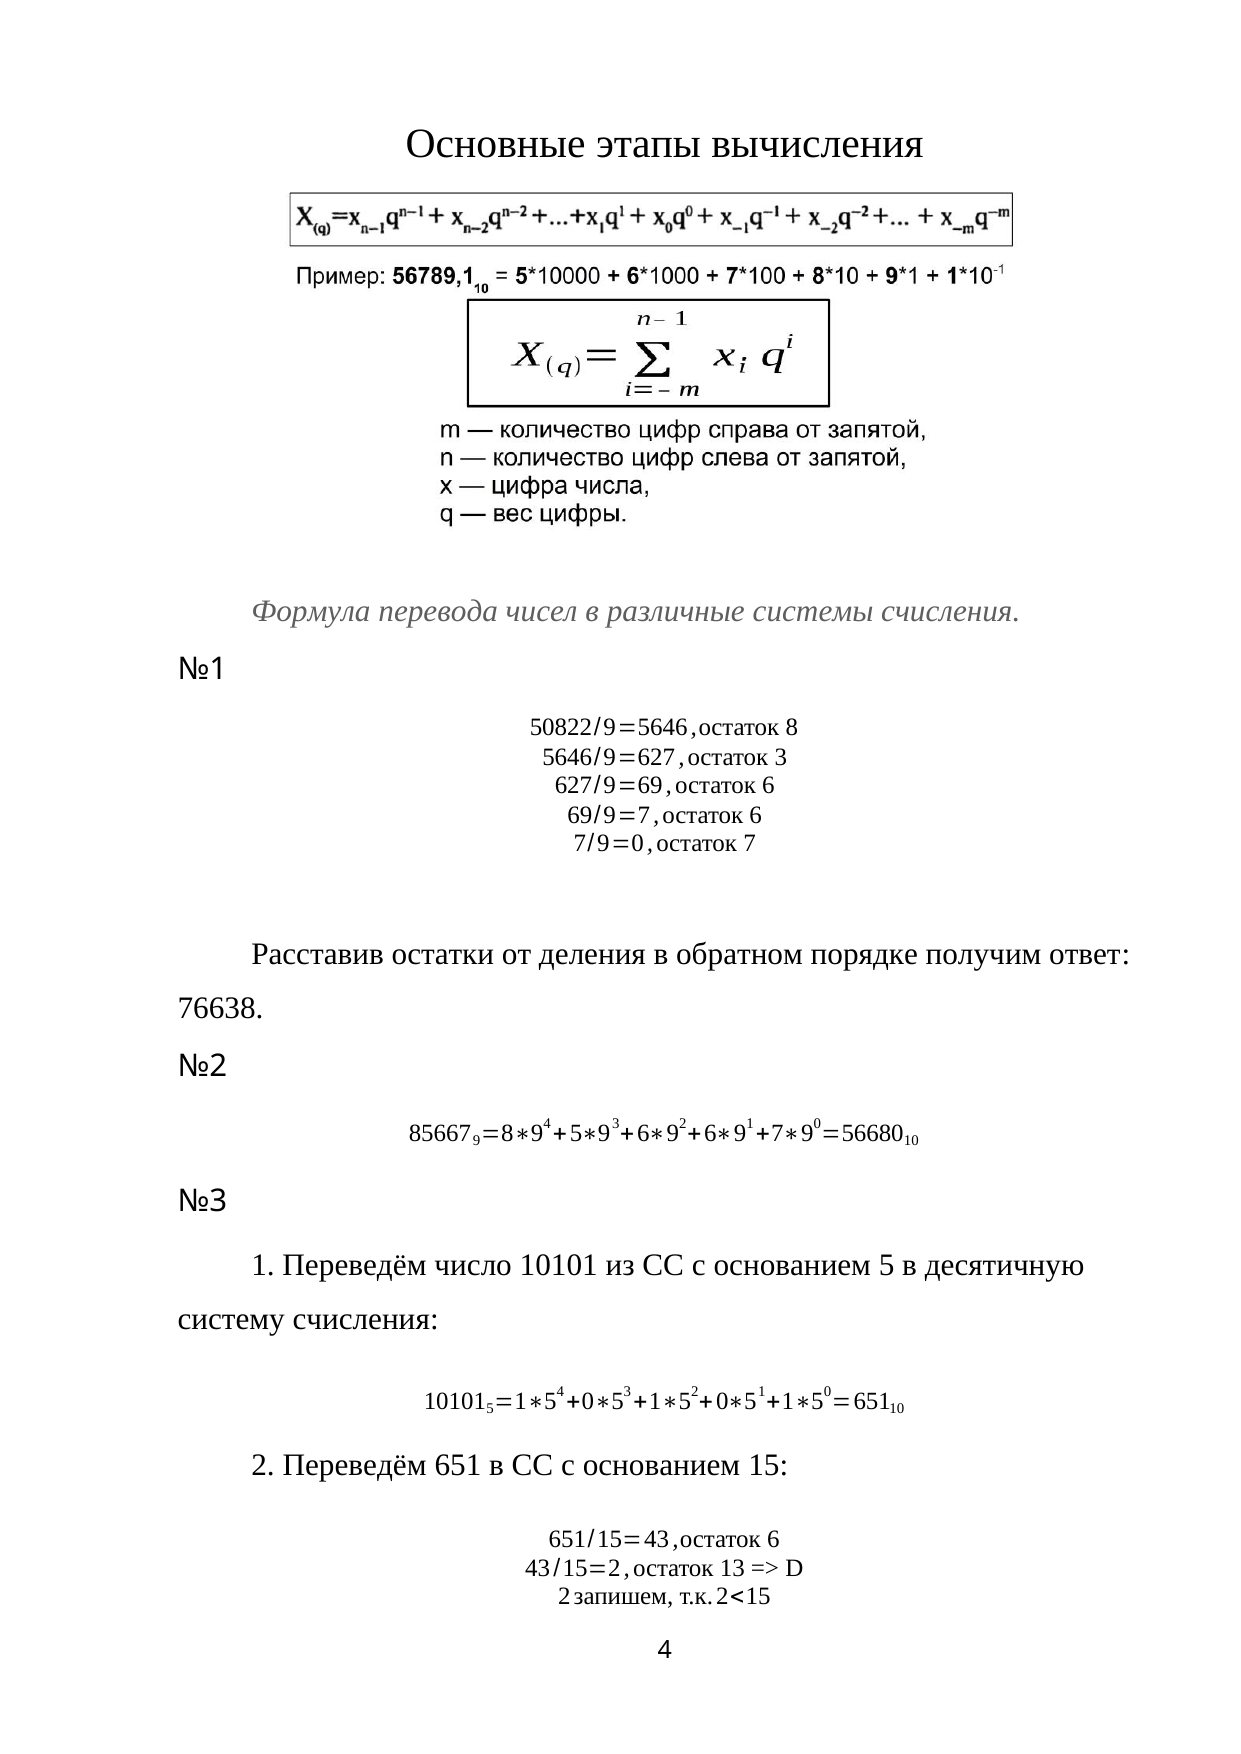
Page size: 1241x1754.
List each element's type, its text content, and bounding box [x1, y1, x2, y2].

text 1. Переведём число 10101 из СС с основанием 5 в десятичную систему счисления: [177, 1246, 1152, 1336]
text №2 [177, 1043, 1152, 1086]
text №3 [177, 1178, 1152, 1221]
text 2. Переведём 651 в СС с основанием 15: [177, 1446, 1152, 1482]
text Основные этапы вычисления [177, 118, 1152, 166]
text Расставив остатки от деления в обратном порядке получим ответ: 76638. [177, 936, 1152, 1025]
text №1 [177, 646, 1152, 689]
picture [272, 185, 1023, 551]
